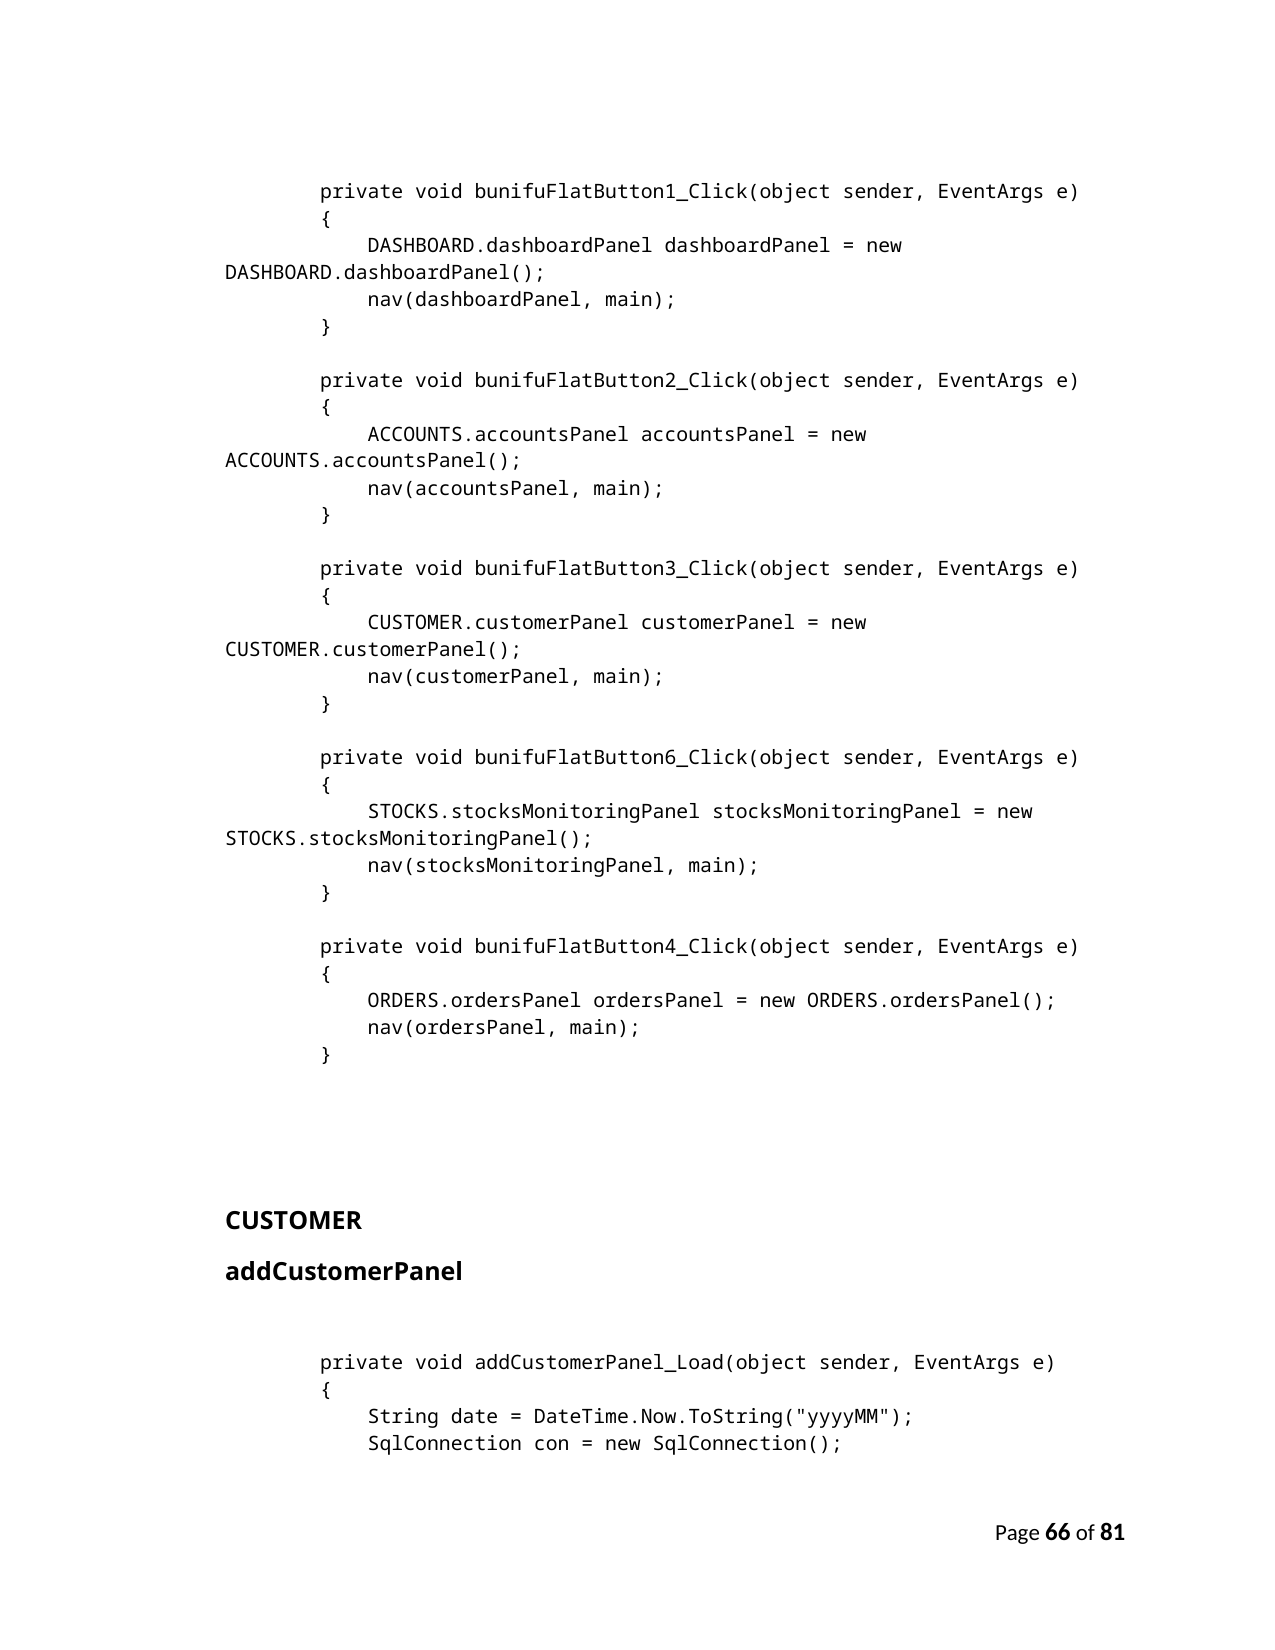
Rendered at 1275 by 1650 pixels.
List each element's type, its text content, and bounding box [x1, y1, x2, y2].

text CUSTOMER.customerPanel customerPanel = new CUSTOMER.customerPanel(); [225, 609, 1125, 663]
text { [225, 582, 1125, 609]
text DASHBOARD.dashboardPanel dashboardPanel = new DASHBOARD.dashboardPanel(); [225, 231, 1125, 285]
text { [225, 393, 1125, 420]
text } [225, 312, 1125, 339]
text ORDERS.ordersPanel ordersPanel = new ORDERS.ordersPanel(); [225, 986, 1125, 1013]
text nav(ordersPanel, main); [225, 1013, 1125, 1040]
text nav(dashboardPanel, main); [225, 285, 1125, 312]
text private void bunifuFlatButton3_Click(object sender, EventArgs e) [225, 555, 1125, 582]
text { [225, 1375, 1125, 1402]
text } [225, 501, 1125, 528]
text { [225, 771, 1125, 797]
text nav(accountsPanel, main); [225, 474, 1125, 501]
text nav(stocksMonitoringPanel, main); [225, 851, 1125, 878]
text STOCKS.stocksMonitoringPanel stocksMonitoringPanel = new STOCKS.stocksMonitoringPanel(); [225, 797, 1125, 851]
text nav(customerPanel, main); [225, 663, 1125, 689]
text String date = DateTime.Now.ToString("yyyyMM"); [225, 1402, 1125, 1429]
text private void bunifuFlatButton4_Click(object sender, EventArgs e) [225, 932, 1125, 959]
text private void addCustomerPanel_Load(object sender, EventArgs e) [225, 1348, 1125, 1375]
text } [225, 1040, 1125, 1067]
text private void bunifuFlatButton1_Click(object sender, EventArgs e) [225, 177, 1125, 204]
text } [225, 689, 1125, 717]
text SqlConnection con = new SqlConnection(); [225, 1429, 1125, 1456]
text ACCOUNTS.accountsPanel accountsPanel = new ACCOUNTS.accountsPanel(); [225, 420, 1125, 474]
text { [225, 959, 1125, 986]
text private void bunifuFlatButton2_Click(object sender, EventArgs e) [225, 366, 1125, 393]
text { [225, 204, 1125, 231]
text } [225, 878, 1125, 905]
text private void bunifuFlatButton6_Click(object sender, EventArgs e) [225, 743, 1125, 771]
text CUSTOMER addCustomerPanel [225, 1203, 1125, 1288]
